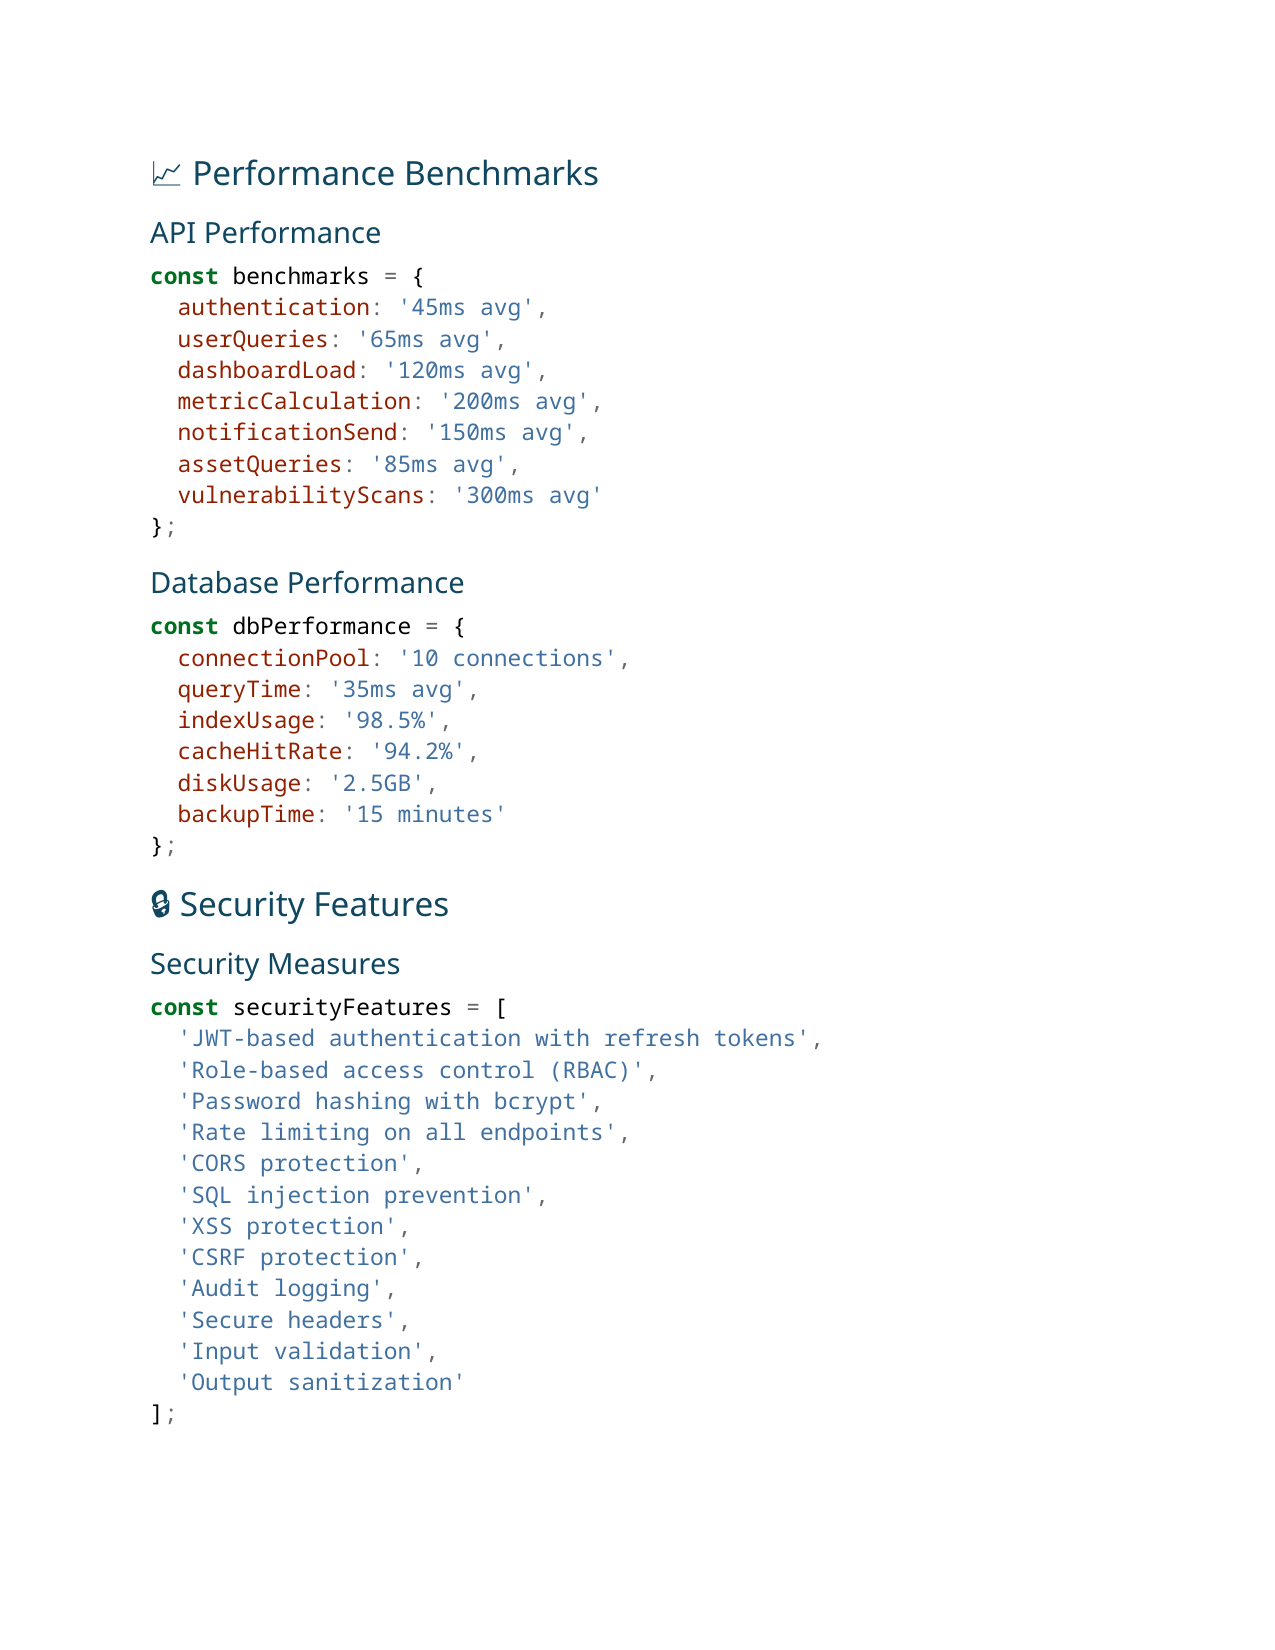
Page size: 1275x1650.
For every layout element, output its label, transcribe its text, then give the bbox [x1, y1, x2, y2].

subtitle API Performance [150, 212, 1125, 252]
text const benchmarks = { authentication: '45ms avg', userQueries: '65ms avg', dashboardLoad: '120ms avg', metricCalculation: '200ms avg', notificationSend: '150ms avg', assetQueries: '85ms avg', vulnerabilityScans: '300ms avg' }; [150, 260, 1125, 541]
subtitle Database Performance [150, 562, 1125, 602]
subtitle 🔒 Security Features [150, 881, 1125, 926]
text const dbPerformance = { connectionPool: '10 connections', queryTime: '35ms avg', indexUsage: '98.5%', cacheHitRate: '94.2%', diskUsage: '2.5GB', backupTime: '15 minutes' }; [150, 610, 1125, 860]
text const securityFeatures = [ 'JWT-based authentication with refresh tokens', 'Role-based access control (RBAC)', 'Password hashing with bcrypt', 'Rate limiting on all endpoints', 'CORS protection', 'SQL injection prevention', 'XSS protection', 'CSRF protection', 'Audit logging', 'Secure headers', 'Input validation', 'Output sanitization' ]; [150, 991, 1125, 1429]
subtitle Security Measures [150, 943, 1125, 983]
subtitle 📈 Performance Benchmarks [150, 150, 1125, 195]
